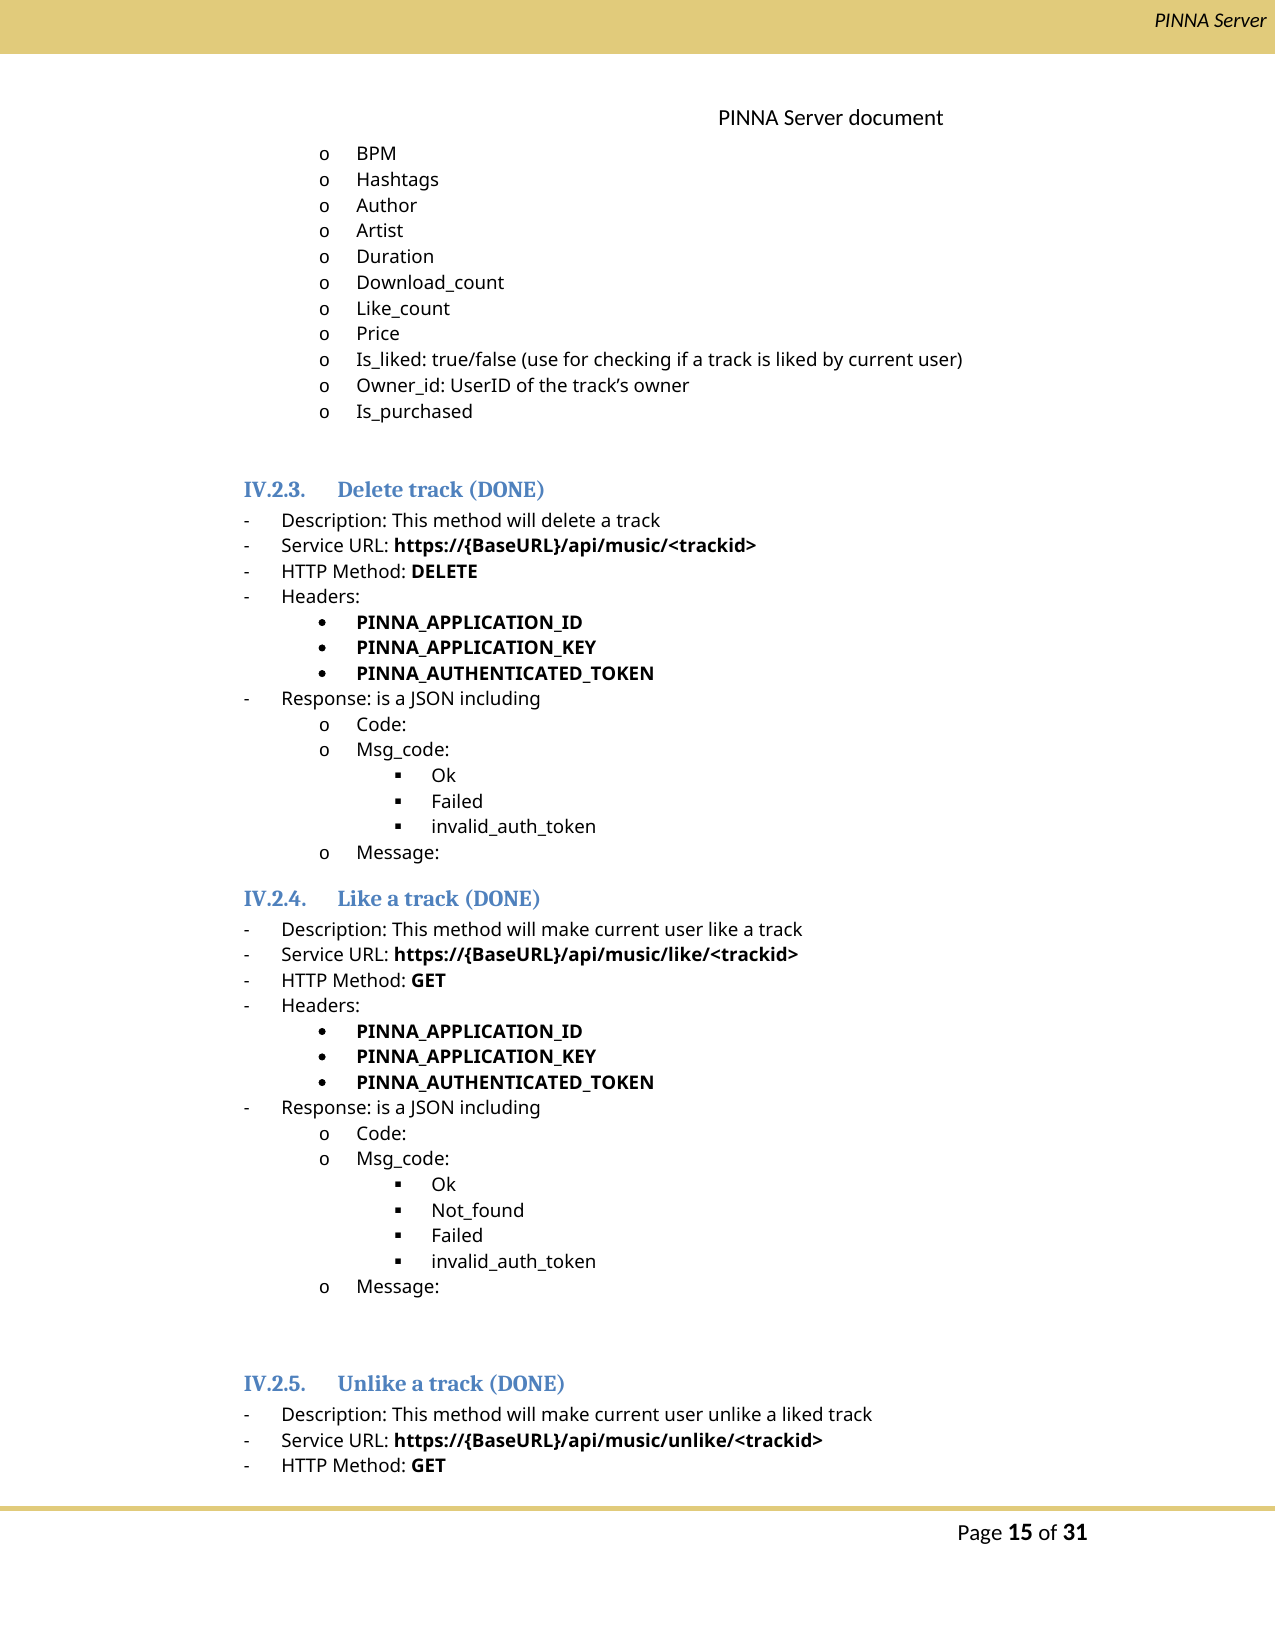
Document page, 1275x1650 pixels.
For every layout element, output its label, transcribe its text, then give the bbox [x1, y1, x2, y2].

list Artist [319, 218, 1087, 243]
list HTTP Method: DELETE [244, 558, 1087, 583]
list Failed [394, 1222, 1087, 1248]
list Msg_code: [319, 737, 1087, 762]
list PINNA_APPLICATION_KEY [319, 1043, 1087, 1069]
list Failed [394, 788, 1087, 813]
subtitle Like a track (DONE) [244, 886, 1087, 912]
list invalid_auth_token [394, 813, 1087, 839]
list Code: [319, 1120, 1087, 1146]
list PINNA_APPLICATION_KEY [319, 634, 1087, 660]
list PINNA_AUTHENTICATED_TOKEN [319, 660, 1087, 686]
list Description: This method will make current user like a track [244, 916, 1087, 941]
list Service URL: https://{BaseURL}/api/music/<trackid> [244, 532, 1087, 558]
list PINNA_APPLICATION_ID [319, 609, 1087, 634]
list Service URL: https://{BaseURL}/api/music/unlike/<trackid> [244, 1427, 1087, 1452]
list Ok [394, 762, 1087, 788]
list invalid_auth_token [394, 1248, 1087, 1273]
subtitle Unlike a track (DONE) [244, 1371, 1087, 1397]
list Ok [394, 1171, 1087, 1197]
list Message: [319, 839, 1087, 865]
list Description: This method will delete a track [244, 507, 1087, 532]
list Owner_id: UserID of the track’s owner [319, 372, 1087, 398]
list Service URL: https://{BaseURL}/api/music/like/<trackid> [244, 941, 1087, 967]
list Hashtags [319, 166, 1087, 192]
list Is_liked: true/false (use for checking if a track is liked by current user) [319, 346, 1087, 372]
list PINNA_AUTHENTICATED_TOKEN [319, 1069, 1087, 1094]
list Code: [319, 711, 1087, 737]
list Price [319, 321, 1087, 346]
list Is_purchased [319, 398, 1087, 424]
list Headers: [244, 583, 1087, 609]
list HTTP Method: GET [244, 967, 1087, 992]
list Message: [319, 1273, 1087, 1299]
list Response: is a JSON including [244, 686, 1087, 711]
list Not_found [394, 1197, 1087, 1222]
list Download_count [319, 269, 1087, 295]
list Duration [319, 243, 1087, 269]
list Response: is a JSON including [244, 1094, 1087, 1120]
subtitle Delete track (DONE) [244, 477, 1087, 503]
list Like_count [319, 295, 1087, 321]
list Author [319, 192, 1087, 218]
list BPM [319, 141, 1087, 166]
list Msg_code: [319, 1146, 1087, 1171]
list PINNA_APPLICATION_ID [319, 1018, 1087, 1043]
list HTTP Method: GET [244, 1452, 1087, 1478]
list Description: This method will make current user unlike a liked track [244, 1401, 1087, 1427]
list Headers: [244, 992, 1087, 1018]
